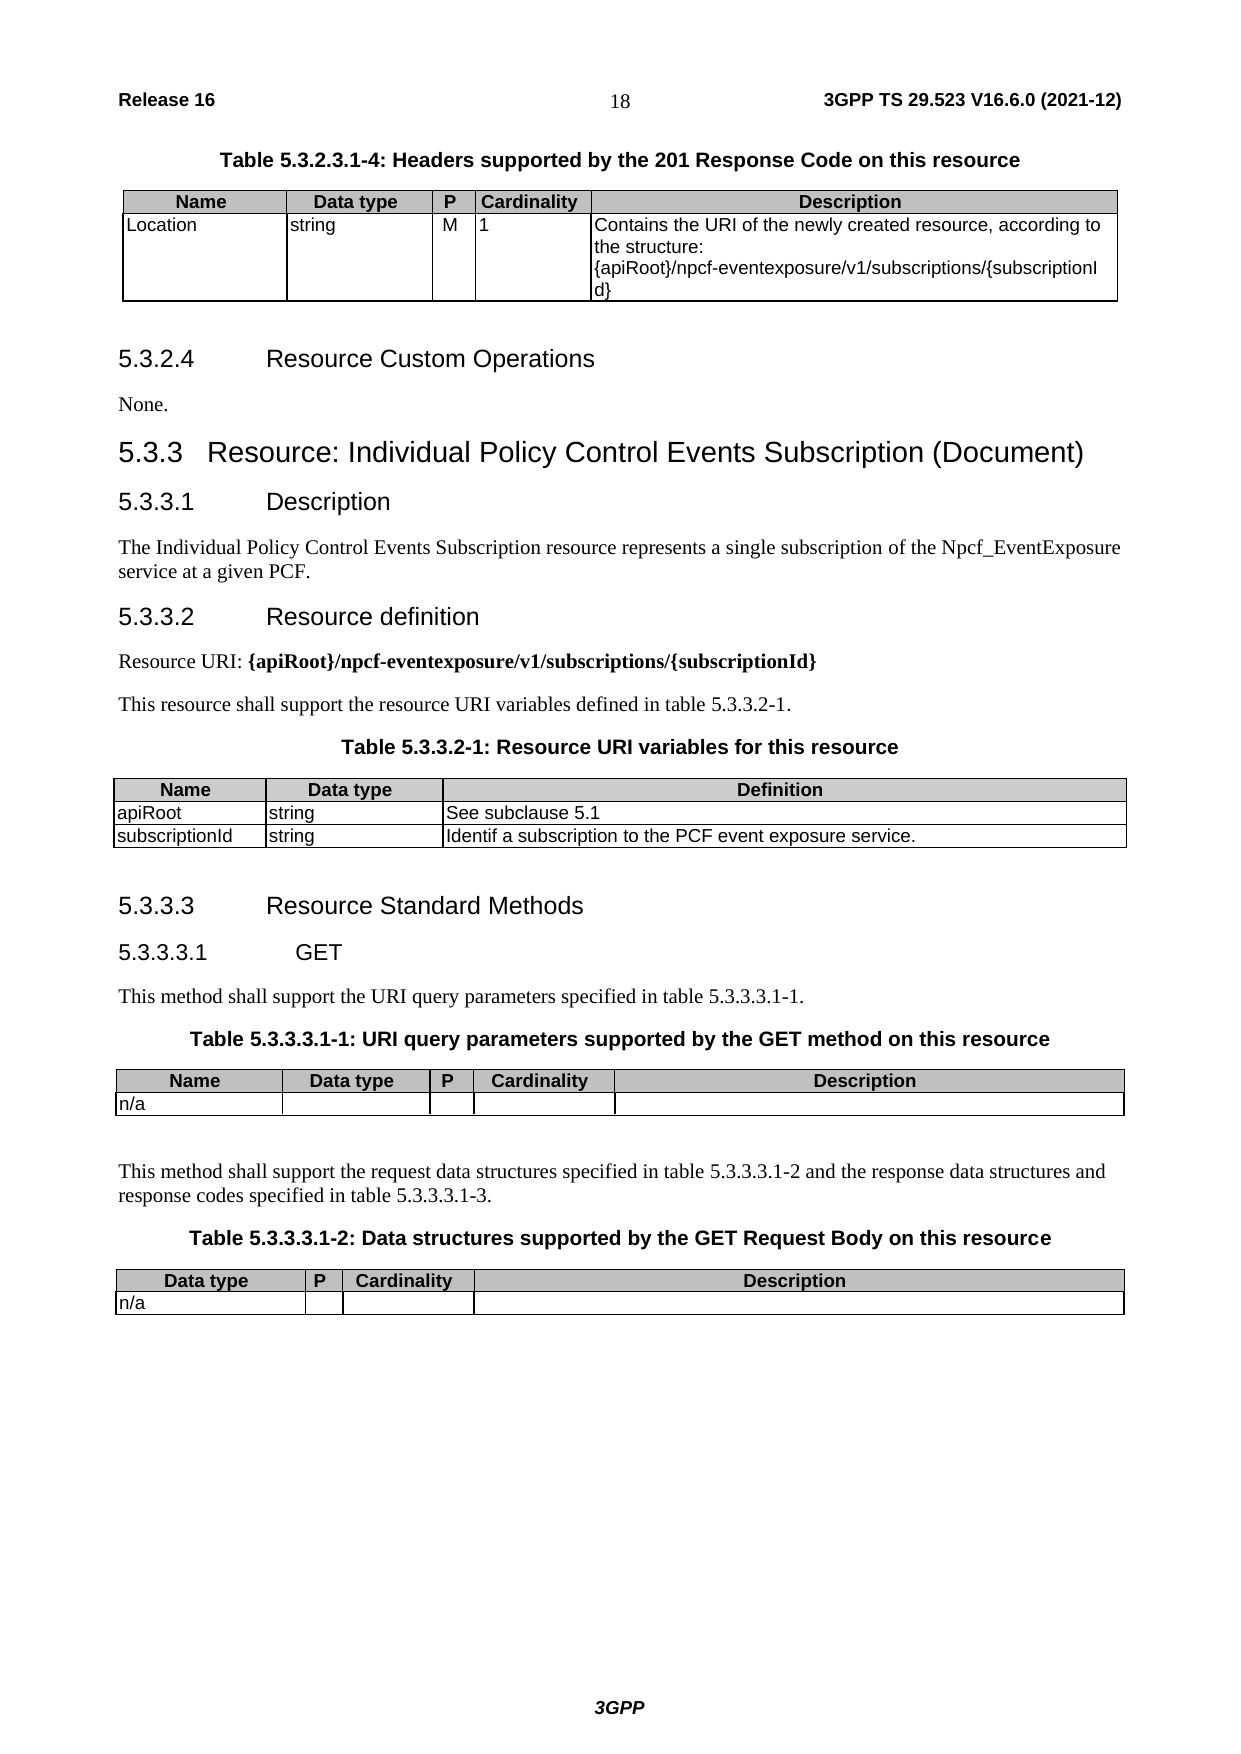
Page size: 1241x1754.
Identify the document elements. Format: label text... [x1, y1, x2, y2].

text Table 5.3.3.3.1-2: Data structures supported by the GET Request Body on this resource [118, 1226, 1122, 1250]
table_cell string [288, 214, 432, 300]
table_header Definition [444, 779, 1126, 801]
table_cell Contains the URI of the newly created resource, according to the structure: {apiRoot}/npcf-eventexposure/v1/subscriptions/{subscriptionId} [592, 214, 1117, 300]
subtitle 5.3.3 Resource: Individual Policy Control Events Subscription (Document) [118, 435, 1122, 468]
table_header Cardinality [476, 191, 591, 213]
table_cell string [267, 802, 442, 824]
table_header P [433, 191, 475, 213]
text This method shall support the URI query parameters specified in table 5.3.3.3.1-1. [118, 984, 1122, 1008]
subtitle 5.3.2.4 Resource Custom Operations [118, 344, 1122, 373]
table_header Cardinality [343, 1270, 474, 1291]
table_cell [475, 1093, 614, 1114]
table_cell 1 [476, 214, 590, 300]
table_cell Identif a subscription to the PCF event exposure service. [444, 825, 1126, 847]
table_cell [431, 1093, 473, 1114]
subtitle 5.3.3.2 Resource definition [118, 601, 1122, 630]
table_cell [283, 1093, 429, 1114]
table_header Name [115, 779, 265, 801]
text The Individual Policy Control Events Subscription resource represents a single subscription of the Npcf_EventExposure service at a given PCF. [118, 534, 1122, 583]
table_header Cardinality [474, 1070, 614, 1092]
table_cell [475, 1292, 1123, 1314]
table_cell M [433, 214, 475, 300]
table_header P [306, 1270, 342, 1291]
text None. [118, 392, 1122, 416]
table_header Description [592, 191, 1117, 213]
table_header Data type [117, 1270, 305, 1291]
text Table 5.3.3.3.1-1: URI query parameters supported by the GET method on this resource [118, 1027, 1122, 1051]
text Table 5.3.2.3.1-4: Headers supported by the 201 Response Code on this resource [118, 147, 1122, 171]
table_header Description [615, 1070, 1124, 1092]
table_cell [616, 1093, 1123, 1114]
subtitle 5.3.3.1 Description [118, 487, 1122, 516]
table_cell n/a [117, 1292, 305, 1314]
table_header Data type [287, 191, 432, 213]
table_cell See subclause 5.1 [444, 802, 1126, 824]
table_header P [431, 1070, 473, 1092]
text This resource shall support the resource URI variables defined in table 5.3.3.2-1. [118, 692, 1122, 716]
table_cell [306, 1292, 342, 1314]
table_header Name [117, 1070, 282, 1092]
text Resource URI: {apiRoot}/npcf-eventexposure/v1/subscriptions/{subscriptionId} [118, 649, 1122, 673]
text Table 5.3.3.2-1: Resource URI variables for this resource [118, 735, 1122, 759]
table_cell apiRoot [115, 802, 265, 824]
text This method shall support the request data structures specified in table 5.3.3.3.1-2 and the response data structures and response codes specified in table 5.3.3.3.1-3. [118, 1159, 1122, 1207]
table_cell subscriptionId [115, 825, 265, 847]
table_header Description [475, 1270, 1124, 1291]
table_header Data type [283, 1070, 429, 1092]
table_cell string [267, 825, 442, 847]
table_header Data type [267, 779, 442, 801]
table_header Name [124, 191, 286, 213]
table_cell Location [124, 214, 286, 300]
table_cell n/a [117, 1093, 282, 1114]
subtitle 5.3.3.3 Resource Standard Methods [118, 891, 1122, 920]
table_cell [344, 1292, 473, 1314]
subtitle 5.3.3.3.1 GET [118, 939, 1122, 965]
